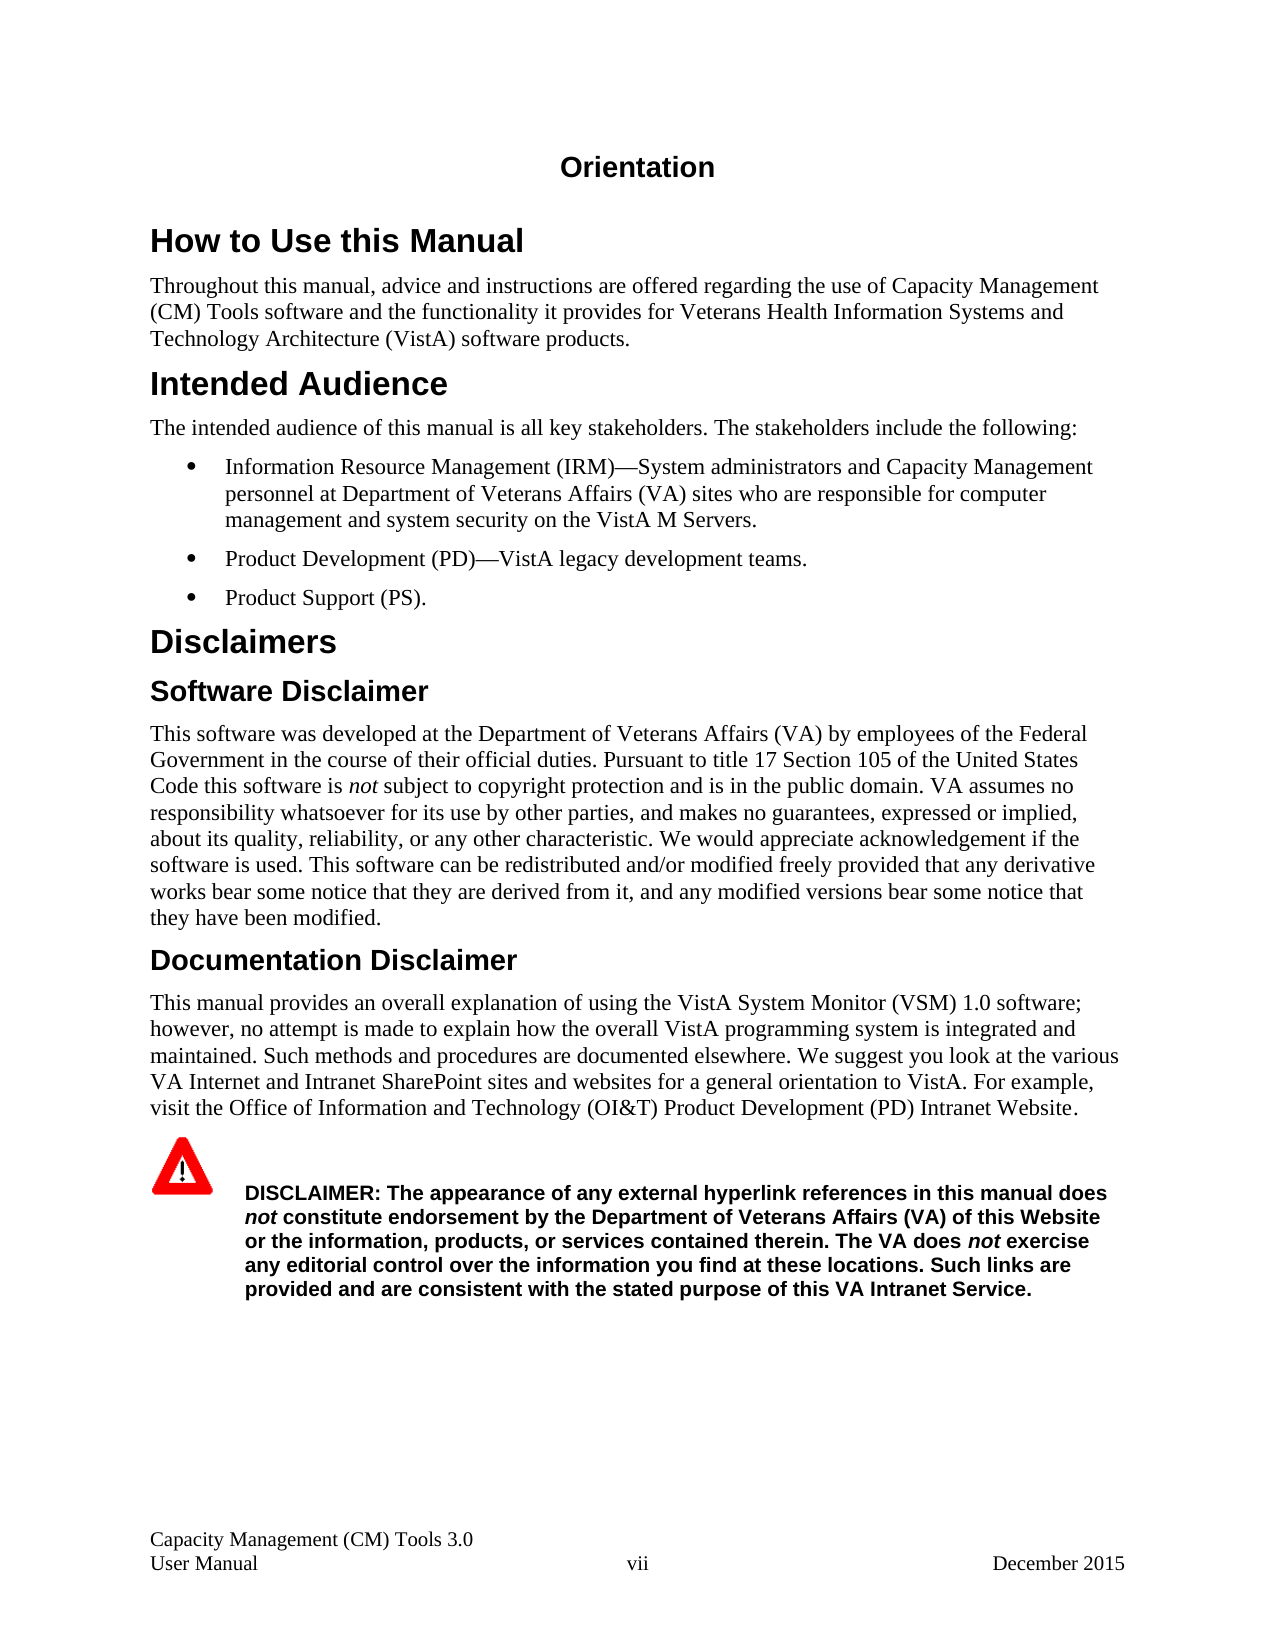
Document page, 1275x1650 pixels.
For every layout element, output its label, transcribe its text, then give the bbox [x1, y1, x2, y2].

subtitle Orientation [150, 150, 1125, 183]
text The intended audience of this manual is all key stakeholders. The stakeholders include the following: [150, 414, 1125, 441]
text This manual provides an overall explanation of using the VistA System Monitor (VSM) 1.0 software; however, no attempt is made to explain how the overall VistA programming system is integrated and maintained. Such methods and procedures are documented elsewhere. We suggest you look at the various VA Internet and Intranet SharePoint sites and websites for a general orientation to VistA. For example, visit the Office of Information and Technology (OI&T) Product Development (PD) Intranet Website. [150, 989, 1125, 1121]
subtitle How to Use this Manual [150, 221, 1125, 259]
list Product Support (PS). [187, 584, 1125, 610]
subtitle Disclaimers [150, 623, 1125, 661]
subtitle Documentation Disclaimer [150, 943, 1125, 976]
subtitle Intended Audience [150, 363, 1125, 402]
list Product Development (PD)—VistA legacy development teams. [187, 545, 1125, 571]
subtitle Software Disclaimer [150, 673, 1125, 707]
picture [150, 1133, 218, 1201]
text DISCLAIMER: The appearance of any external hyperlink references in this manual does not constitute endorsement by the Department of Veterans Affairs (VA) of this Website or the information, products, or services contained therein. The VA does not exercise any editorial control over the information you find at these locations. Such links are provided and are consistent with the stated purpose of this VA Intranet Service. [150, 1133, 1125, 1301]
text Throughout this manual, advice and instructions are offered regarding the use of Capacity Management (CM) Tools software and the functionality it provides for Veterans Health Information Systems and Technology Architecture (VistA) software products. [150, 272, 1125, 351]
list Information Resource Management (IRM)—System administrators and Capacity Management personnel at Department of Veterans Affairs (VA) sites who are responsible for computer management and system security on the VistA M Servers. [187, 453, 1125, 532]
text This software was developed at the Department of Veterans Affairs (VA) by employees of the Federal Government in the course of their official duties. Pursuant to title 17 Section 105 of the United States Code this software is not subject to copyright protection and is in the public domain. VA assumes no responsibility whatsoever for its use by other parties, and makes no guarantees, expressed or implied, about its quality, reliability, or any other characteristic. We would appreciate acknowledgement if the software is used. This software can be redistributed and/or modified freely provided that any derivative works bear some notice that they are derived from it, and any modified versions bear some notice that they have been modified. [150, 719, 1125, 930]
